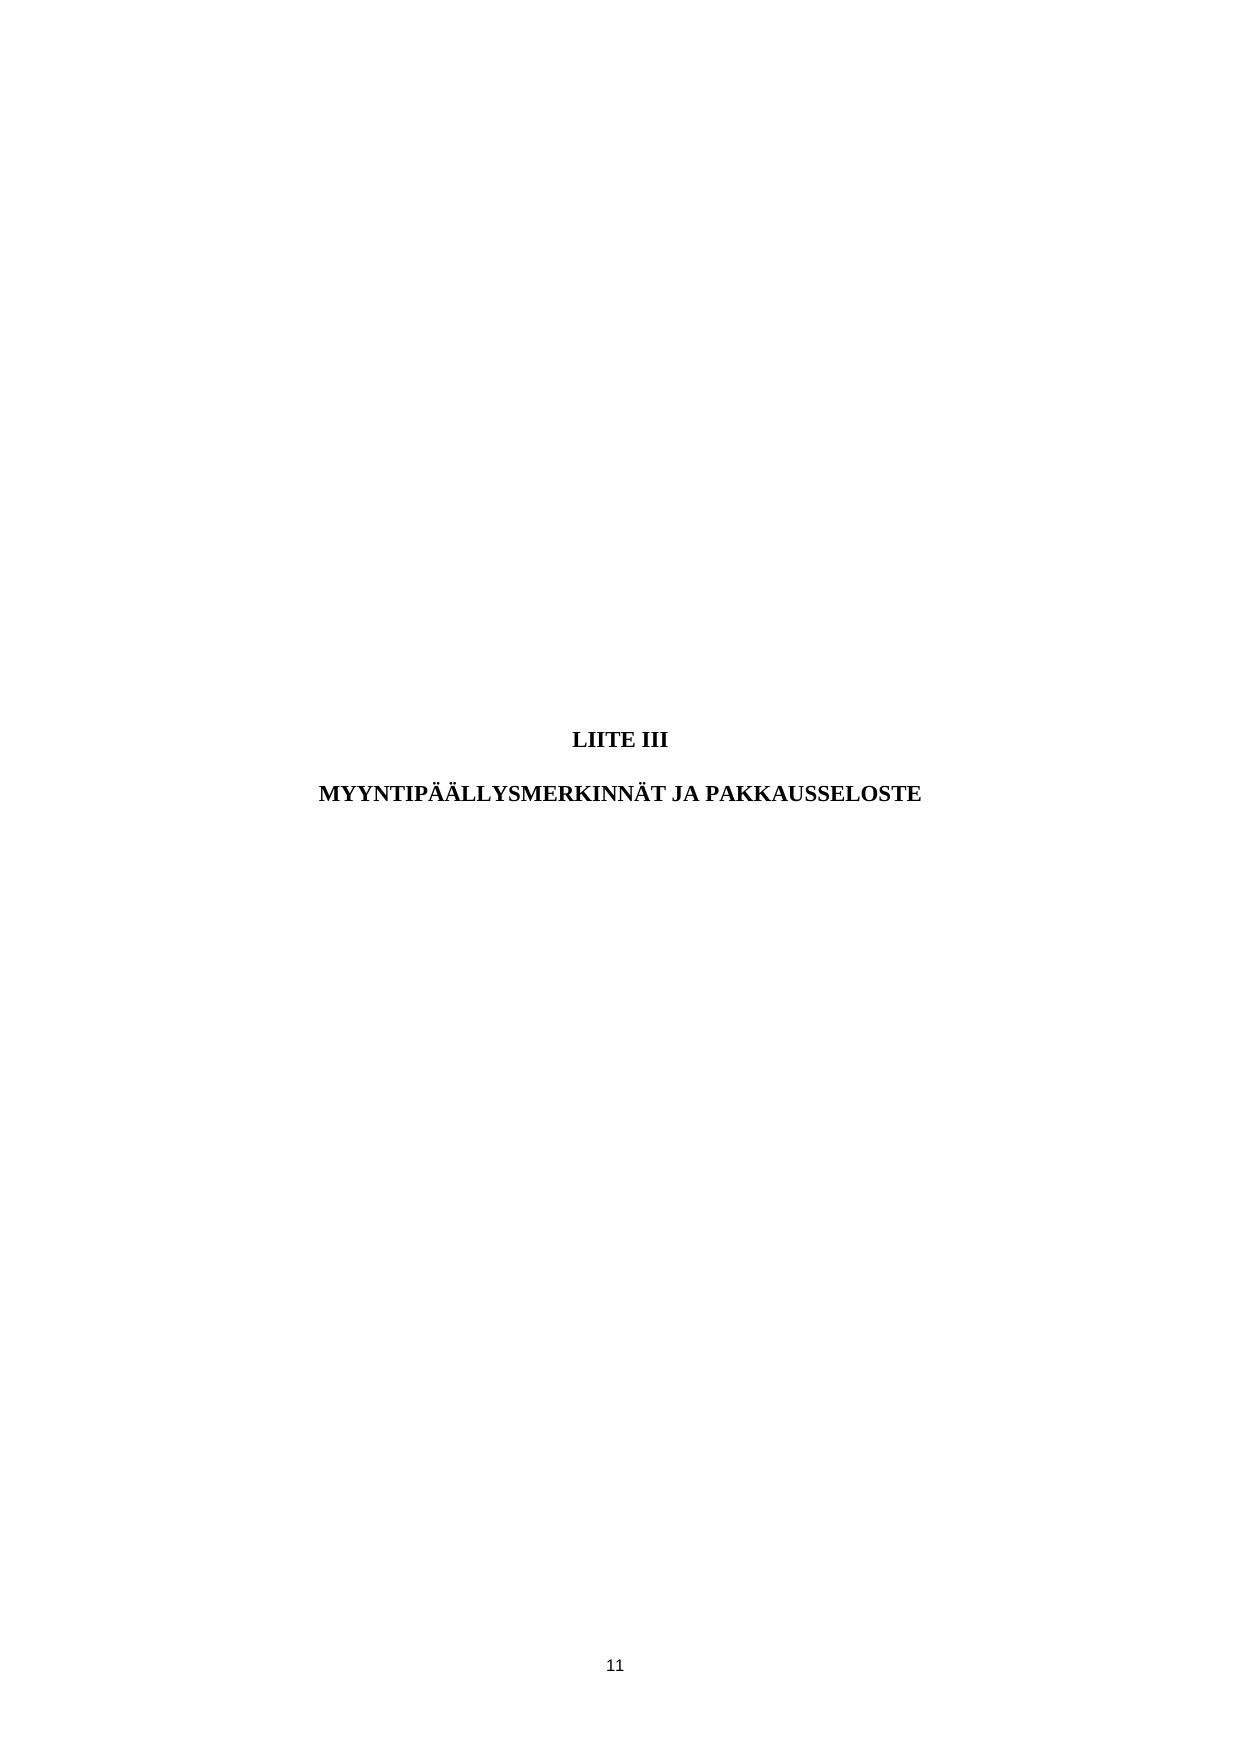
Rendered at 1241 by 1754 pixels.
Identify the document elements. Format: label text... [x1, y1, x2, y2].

text LIITE III [148, 726, 1092, 753]
text MYYNTIPÄÄLLYSMERKINNÄT JA PAKKAUSSELOSTE [148, 780, 1092, 806]
